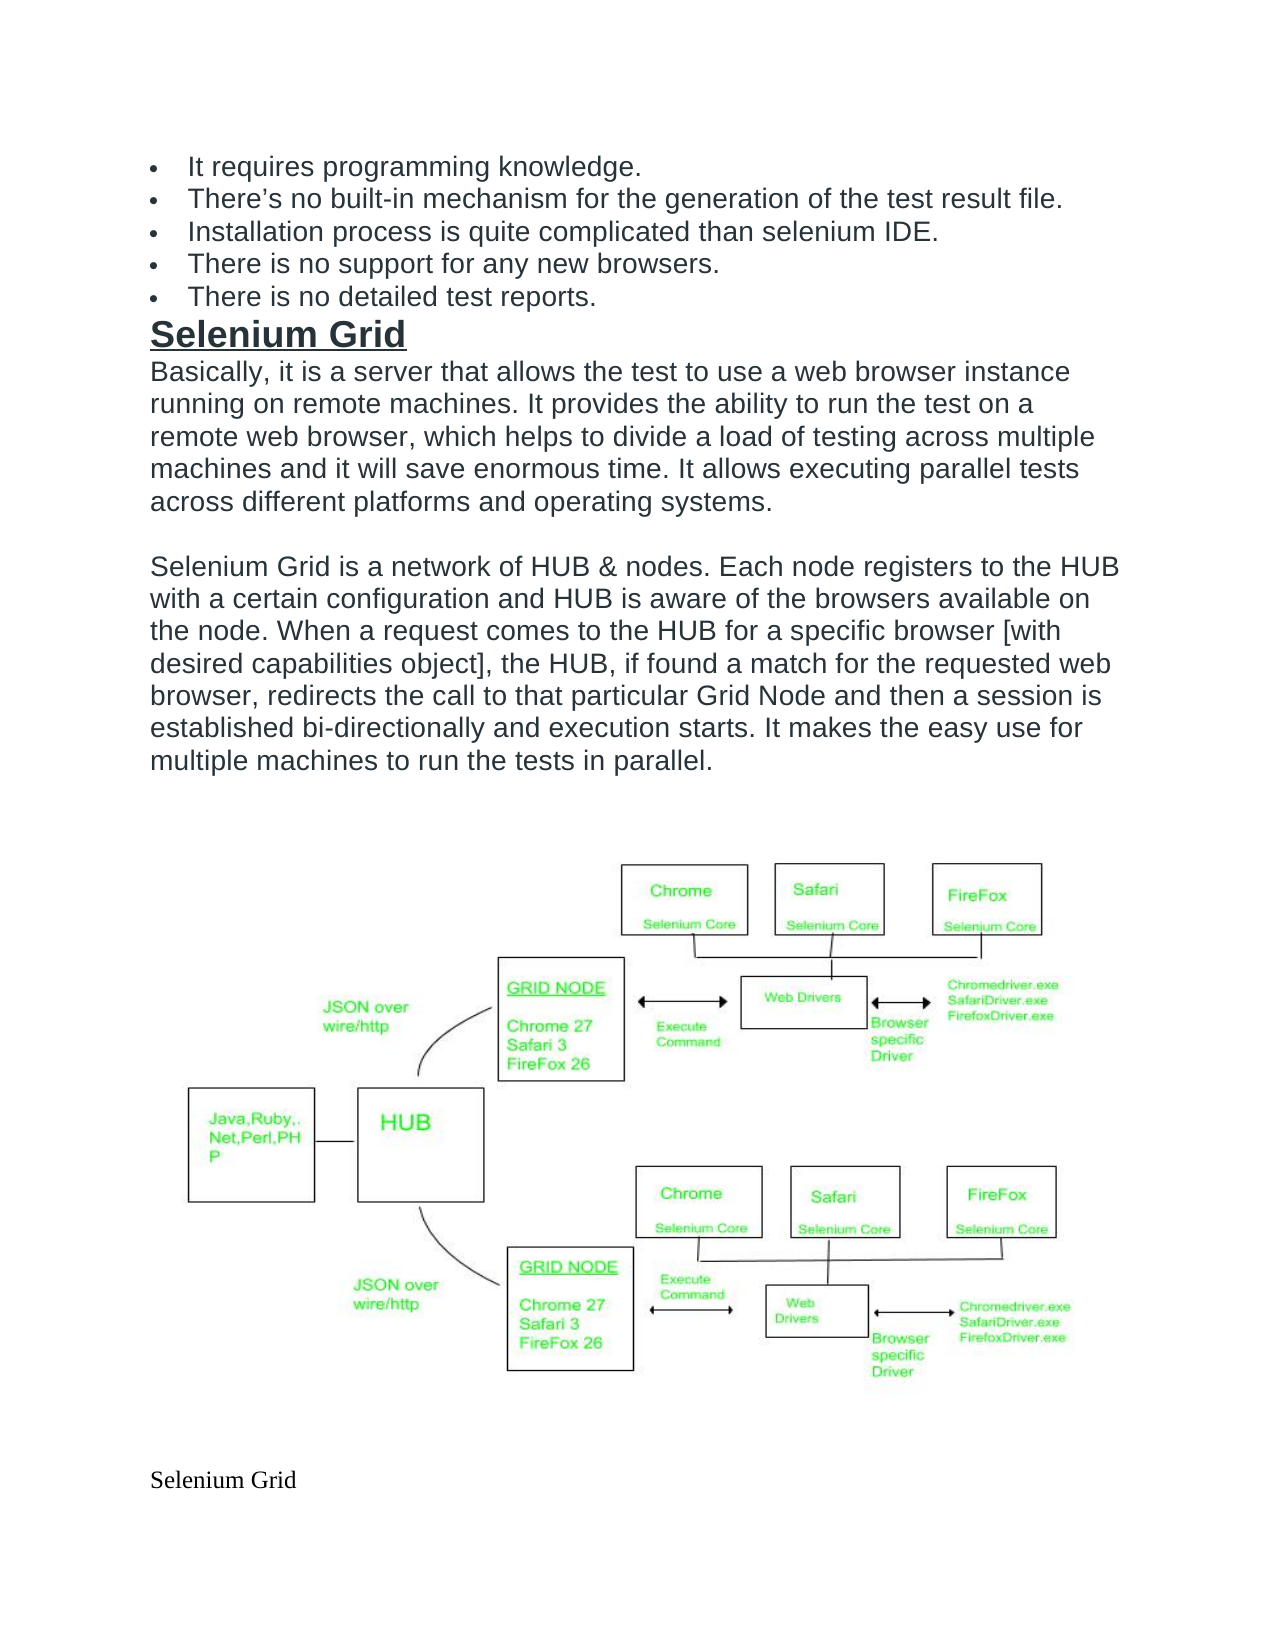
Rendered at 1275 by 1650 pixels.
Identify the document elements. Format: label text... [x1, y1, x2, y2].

list There’s no built-in mechanism for the generation of the test result file. [150, 182, 1125, 215]
picture [150, 824, 1095, 1465]
list It requires programming knowledge. [150, 150, 1125, 182]
list There is no detailed test reports. [150, 279, 1125, 312]
list There is no support for any new browsers. [150, 247, 1125, 279]
text Selenium Grid [150, 312, 1125, 355]
text Selenium Grid is a network of HUB & nodes. Each node registers to the HUB with a certain configuration and HUB is aware of the browsers available on the node. When a request comes to the HUB for a specific browser [with desired capabilities object], the HUB, if found a match for the requested web browser, redirects the call to that particular Grid Node and then a session is established bi-directionally and execution starts. It makes the easy use for multiple machines to run the tests in parallel. [150, 517, 1125, 776]
list Installation process is quite complicated than selenium IDE. [150, 215, 1125, 247]
text Basically, it is a server that allows the test to use a web browser instance running on remote machines. It provides the ability to run the test on a remote web browser, which helps to divide a load of testing across multiple machines and it will save enormous time. It allows executing parallel tests across different platforms and operating systems. [150, 355, 1125, 517]
